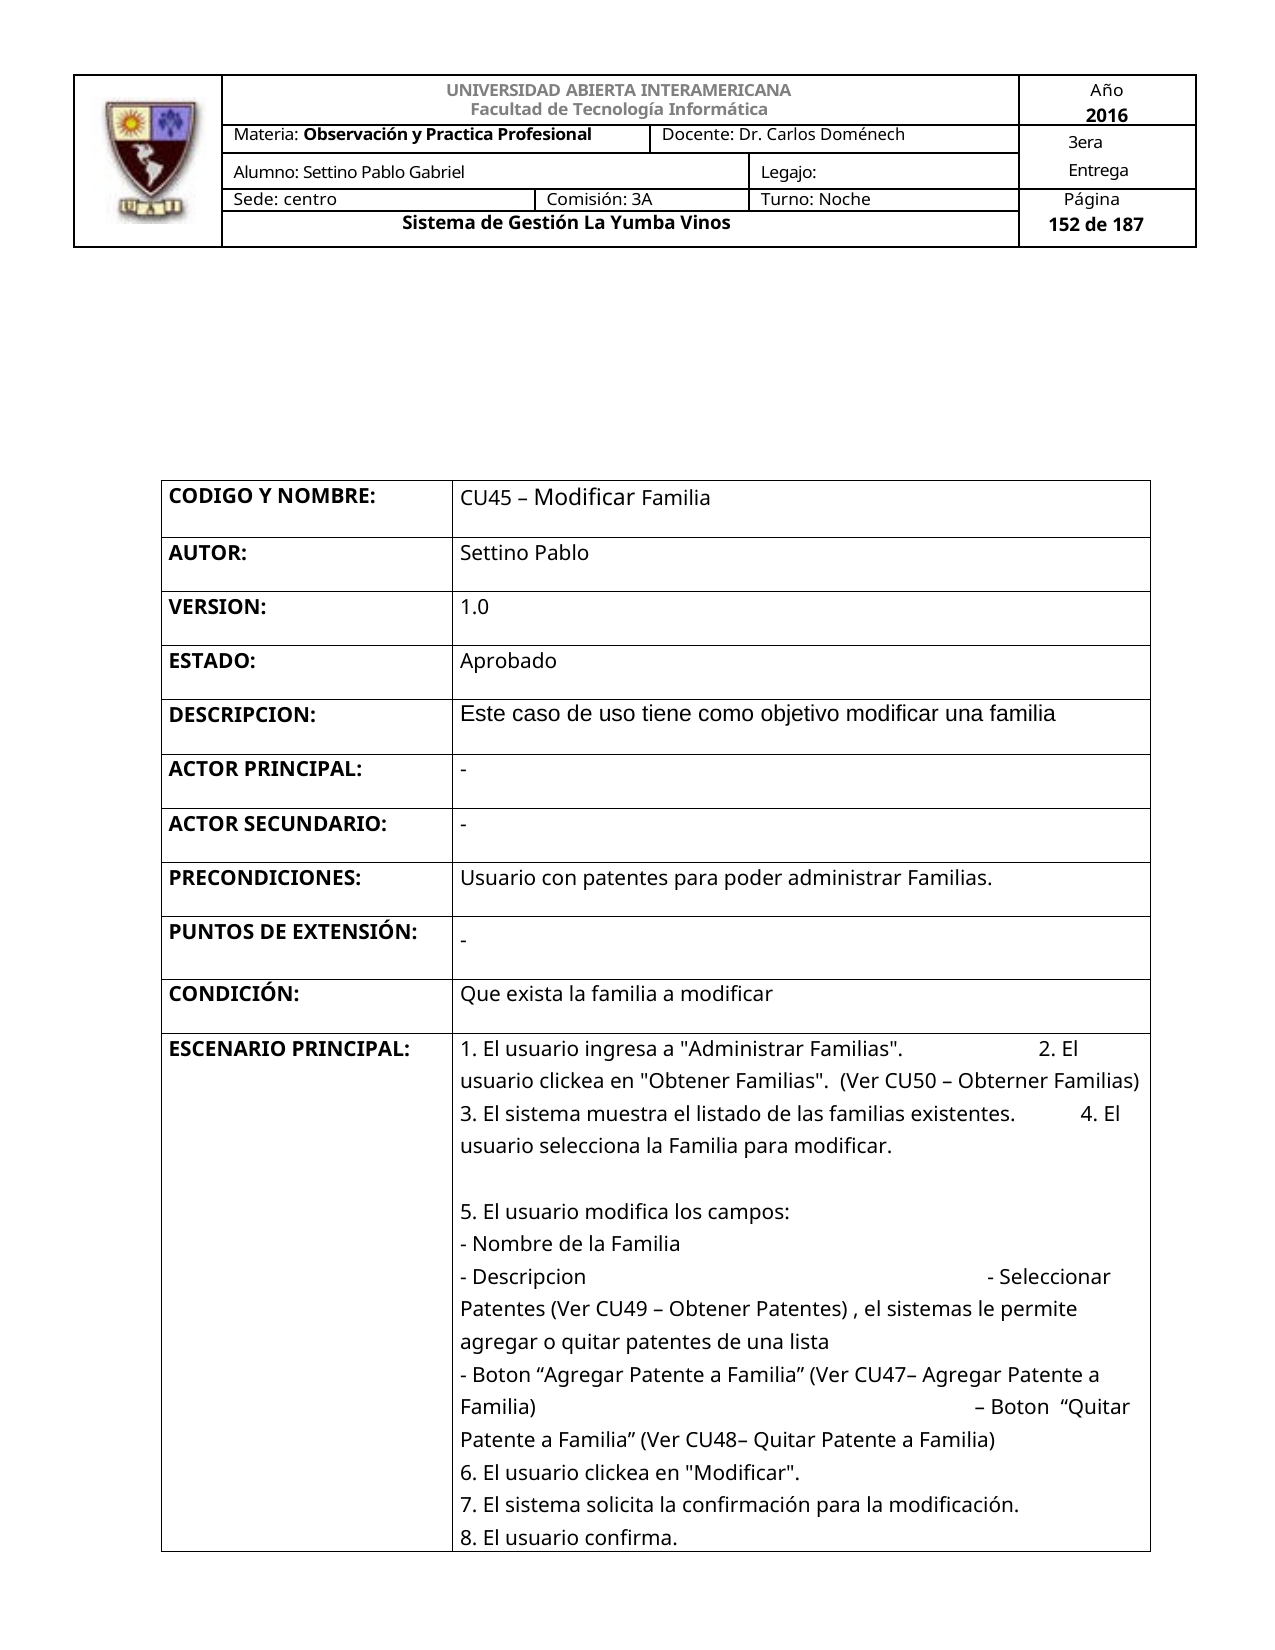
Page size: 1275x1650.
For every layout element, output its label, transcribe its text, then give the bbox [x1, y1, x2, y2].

table_cell ACTOR SECUNDARIO: [162, 809, 452, 862]
table_cell - [453, 809, 1150, 862]
table_cell ESCENARIO PRINCIPAL: [162, 1034, 452, 1551]
table_cell AUTOR: [162, 538, 452, 591]
table_cell ESTADO: [162, 646, 452, 699]
table_header CODIGO Y NOMBRE: [162, 481, 452, 537]
table_cell Settino Pablo [453, 538, 1150, 591]
table_header CU45 – Modificar Familia [453, 481, 1150, 537]
table_cell Aprobado [453, 646, 1150, 699]
table_cell PUNTOS DE EXTENSIÓN: [162, 917, 452, 978]
table_cell CONDICIÓN: [162, 980, 452, 1033]
table_cell VERSION: [162, 592, 452, 645]
table_cell Que exista la familia a modificar [453, 980, 1150, 1033]
table_cell Este caso de uso tiene como objetivo modificar una familia [453, 700, 1150, 753]
table_cell PRECONDICIONES: [162, 863, 452, 916]
table_cell 1.0 [453, 592, 1150, 645]
table_cell Usuario con patentes para poder administrar Familias. [453, 863, 1150, 916]
table_cell DESCRIPCION: [162, 700, 452, 753]
table_cell ACTOR PRINCIPAL: [162, 755, 452, 808]
picture [92, 97, 207, 224]
table_cell - [453, 917, 1150, 978]
table_cell - [453, 755, 1150, 808]
